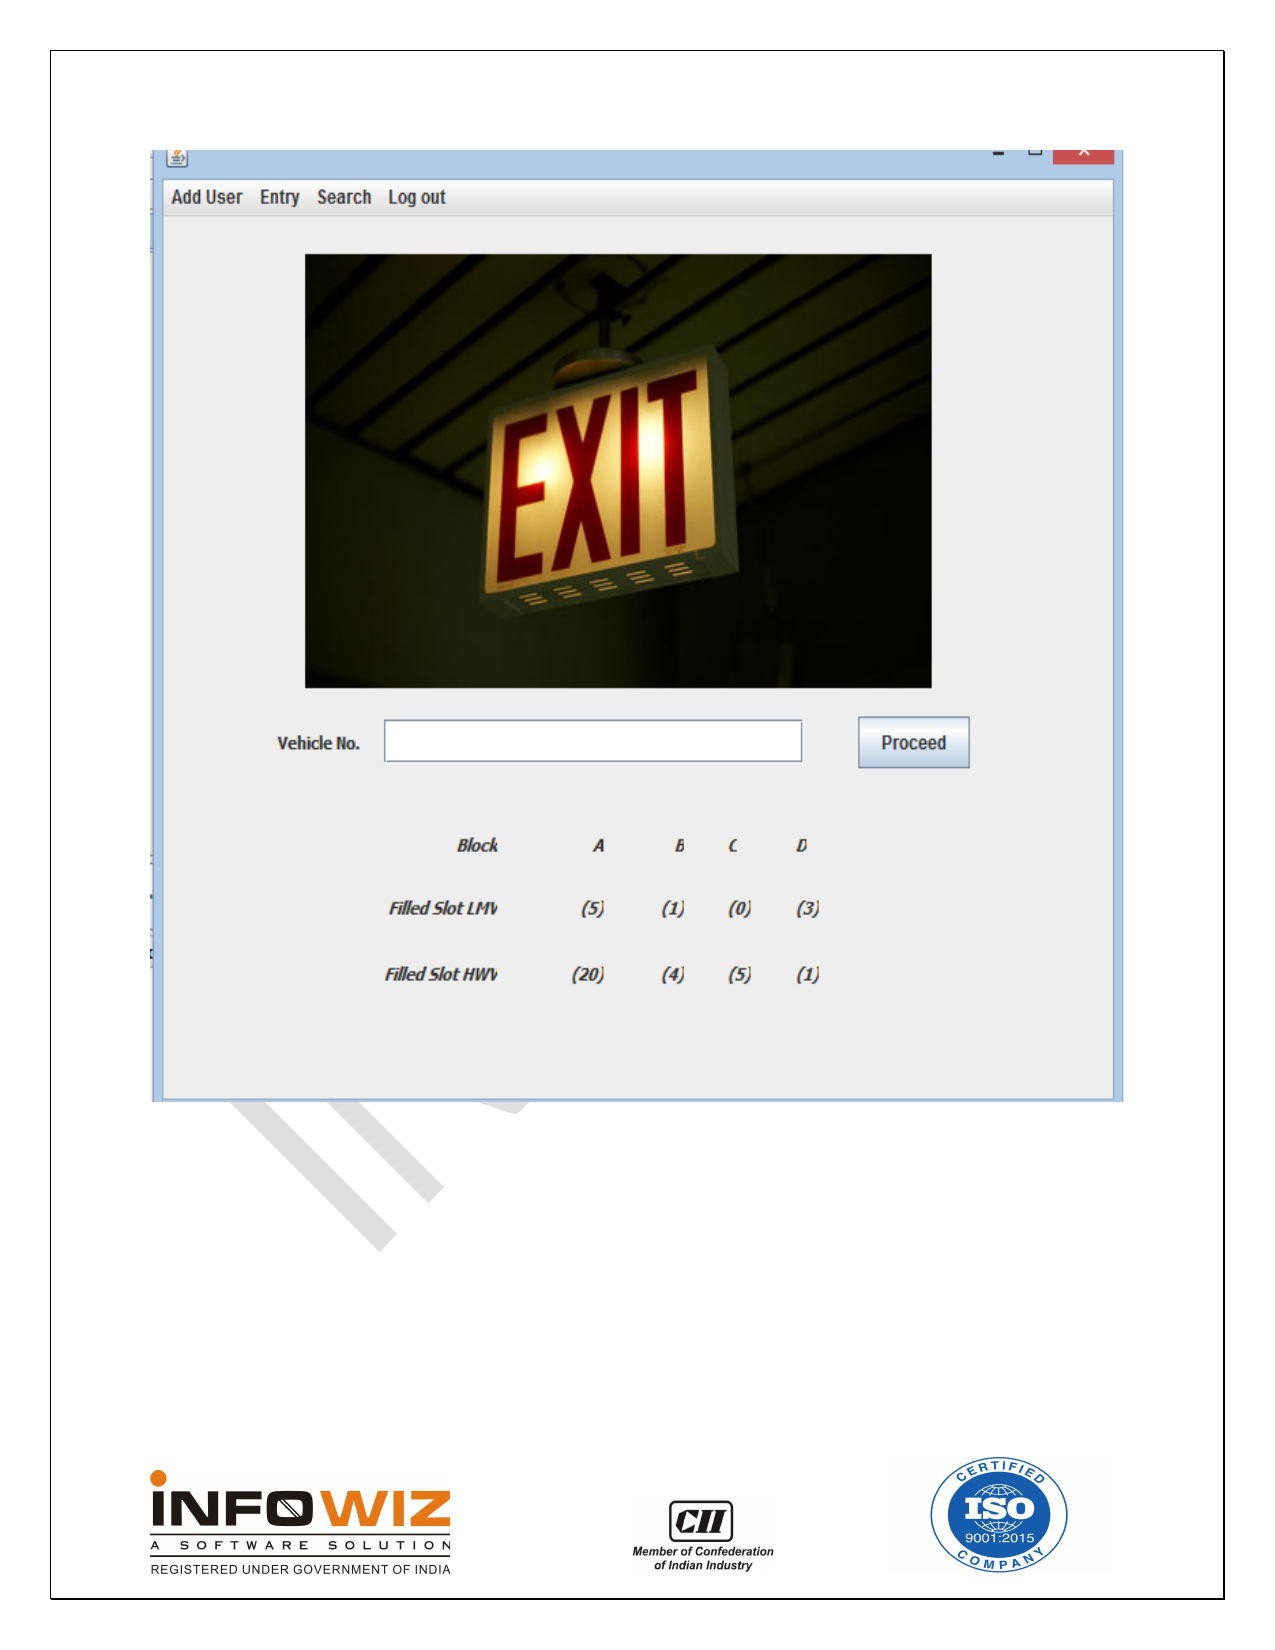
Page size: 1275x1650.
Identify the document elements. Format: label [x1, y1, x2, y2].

picture [150, 150, 1124, 1102]
picture [631, 1495, 775, 1574]
picture [150, 1470, 451, 1574]
picture [883, 1455, 1115, 1574]
